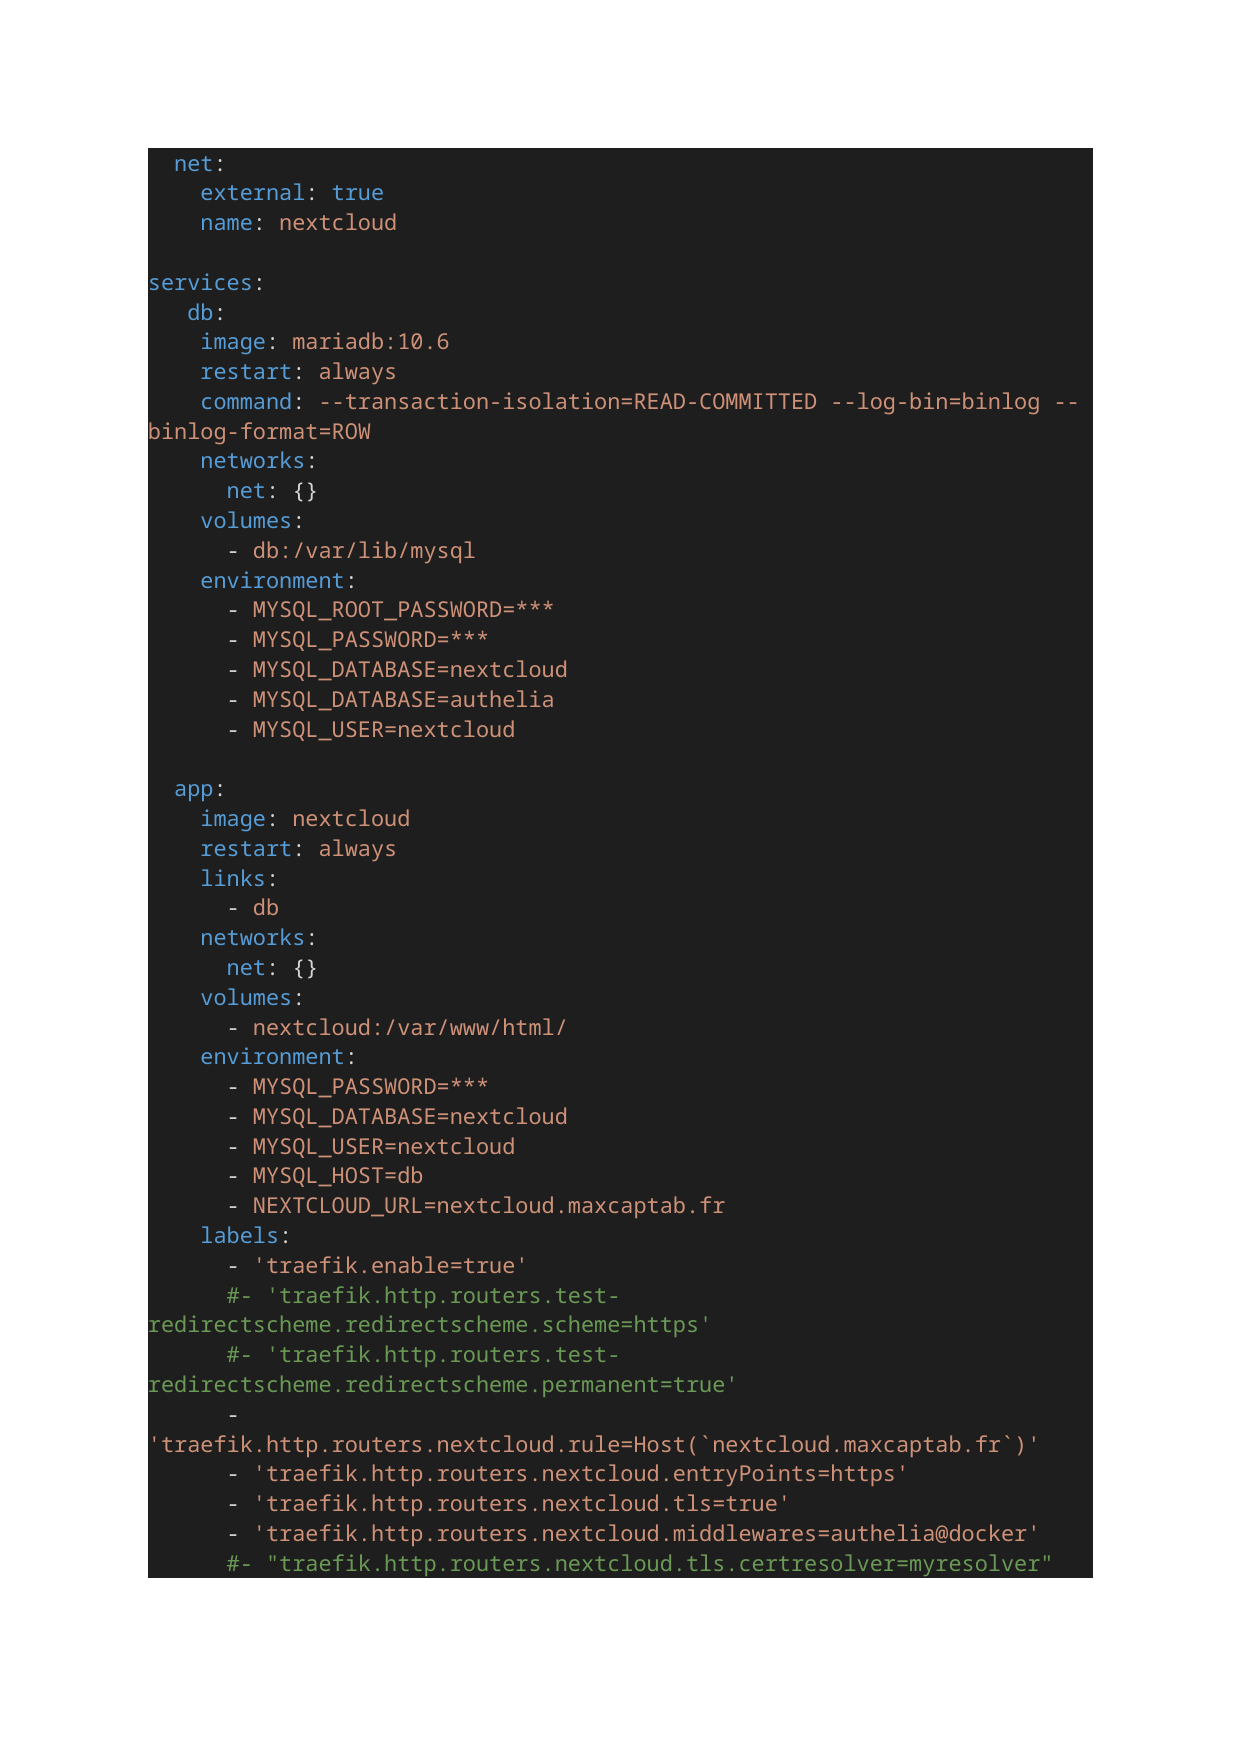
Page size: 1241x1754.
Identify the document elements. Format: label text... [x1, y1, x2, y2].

text - db [148, 892, 1093, 922]
text environment: [148, 1041, 1093, 1071]
text links: [148, 863, 1093, 892]
text volumes: [148, 982, 1093, 1012]
text db: [148, 297, 1093, 326]
text - MYSQL_ROOT_PASSWORD=*** [148, 594, 1093, 624]
text networks: [148, 446, 1093, 475]
text - 'traefik.http.routers.nextcloud.middlewares=authelia@docker' [148, 1518, 1093, 1548]
text command: --transaction-isolation=READ-COMMITTED --log-bin=binlog --binlog-format=ROW [148, 386, 1093, 446]
text #- "traefik.http.routers.nextcloud.tls.certresolver=myresolver" [148, 1548, 1093, 1578]
text - MYSQL_USER=nextcloud [148, 714, 1093, 743]
text networks: [148, 922, 1093, 952]
text external: true [148, 177, 1093, 207]
text #- 'traefik.http.routers.test-redirectscheme.redirectscheme.permanent=true' [148, 1339, 1093, 1399]
text name: nextcloud [148, 207, 1093, 237]
text net: {} [148, 952, 1093, 982]
text - MYSQL_HOST=db [148, 1161, 1093, 1190]
text - MYSQL_DATABASE=nextcloud [148, 1101, 1093, 1131]
text labels: [148, 1220, 1093, 1250]
text - 'traefik.http.routers.nextcloud.tls=true' [148, 1488, 1093, 1518]
text - 'traefik.enable=true' [148, 1250, 1093, 1280]
text - 'traefik.http.routers.nextcloud.entryPoints=https' [148, 1458, 1093, 1488]
text #- 'traefik.http.routers.test-redirectscheme.redirectscheme.scheme=https' [148, 1280, 1093, 1339]
text - NEXTCLOUD_URL=nextcloud.maxcaptab.fr [148, 1190, 1093, 1220]
text net: [148, 148, 1093, 177]
text image: mariadb:10.6 [148, 326, 1093, 356]
text - MYSQL_USER=nextcloud [148, 1131, 1093, 1161]
text environment: [148, 565, 1093, 594]
text services: [148, 267, 1093, 297]
text - MYSQL_PASSWORD=*** [148, 1071, 1093, 1101]
text - nextcloud:/var/www/html/ [148, 1012, 1093, 1041]
text volumes: [148, 505, 1093, 535]
text - MYSQL_PASSWORD=*** [148, 624, 1093, 654]
text - MYSQL_DATABASE=authelia [148, 684, 1093, 714]
text image: nextcloud [148, 803, 1093, 833]
text - MYSQL_DATABASE=nextcloud [148, 654, 1093, 684]
text restart: always [148, 833, 1093, 863]
text net: {} [148, 475, 1093, 505]
text - 'traefik.http.routers.nextcloud.rule=Host(`nextcloud.maxcaptab.fr`)' [148, 1399, 1093, 1458]
text - db:/var/lib/mysql [148, 535, 1093, 565]
text app: [148, 773, 1093, 803]
text restart: always [148, 356, 1093, 386]
